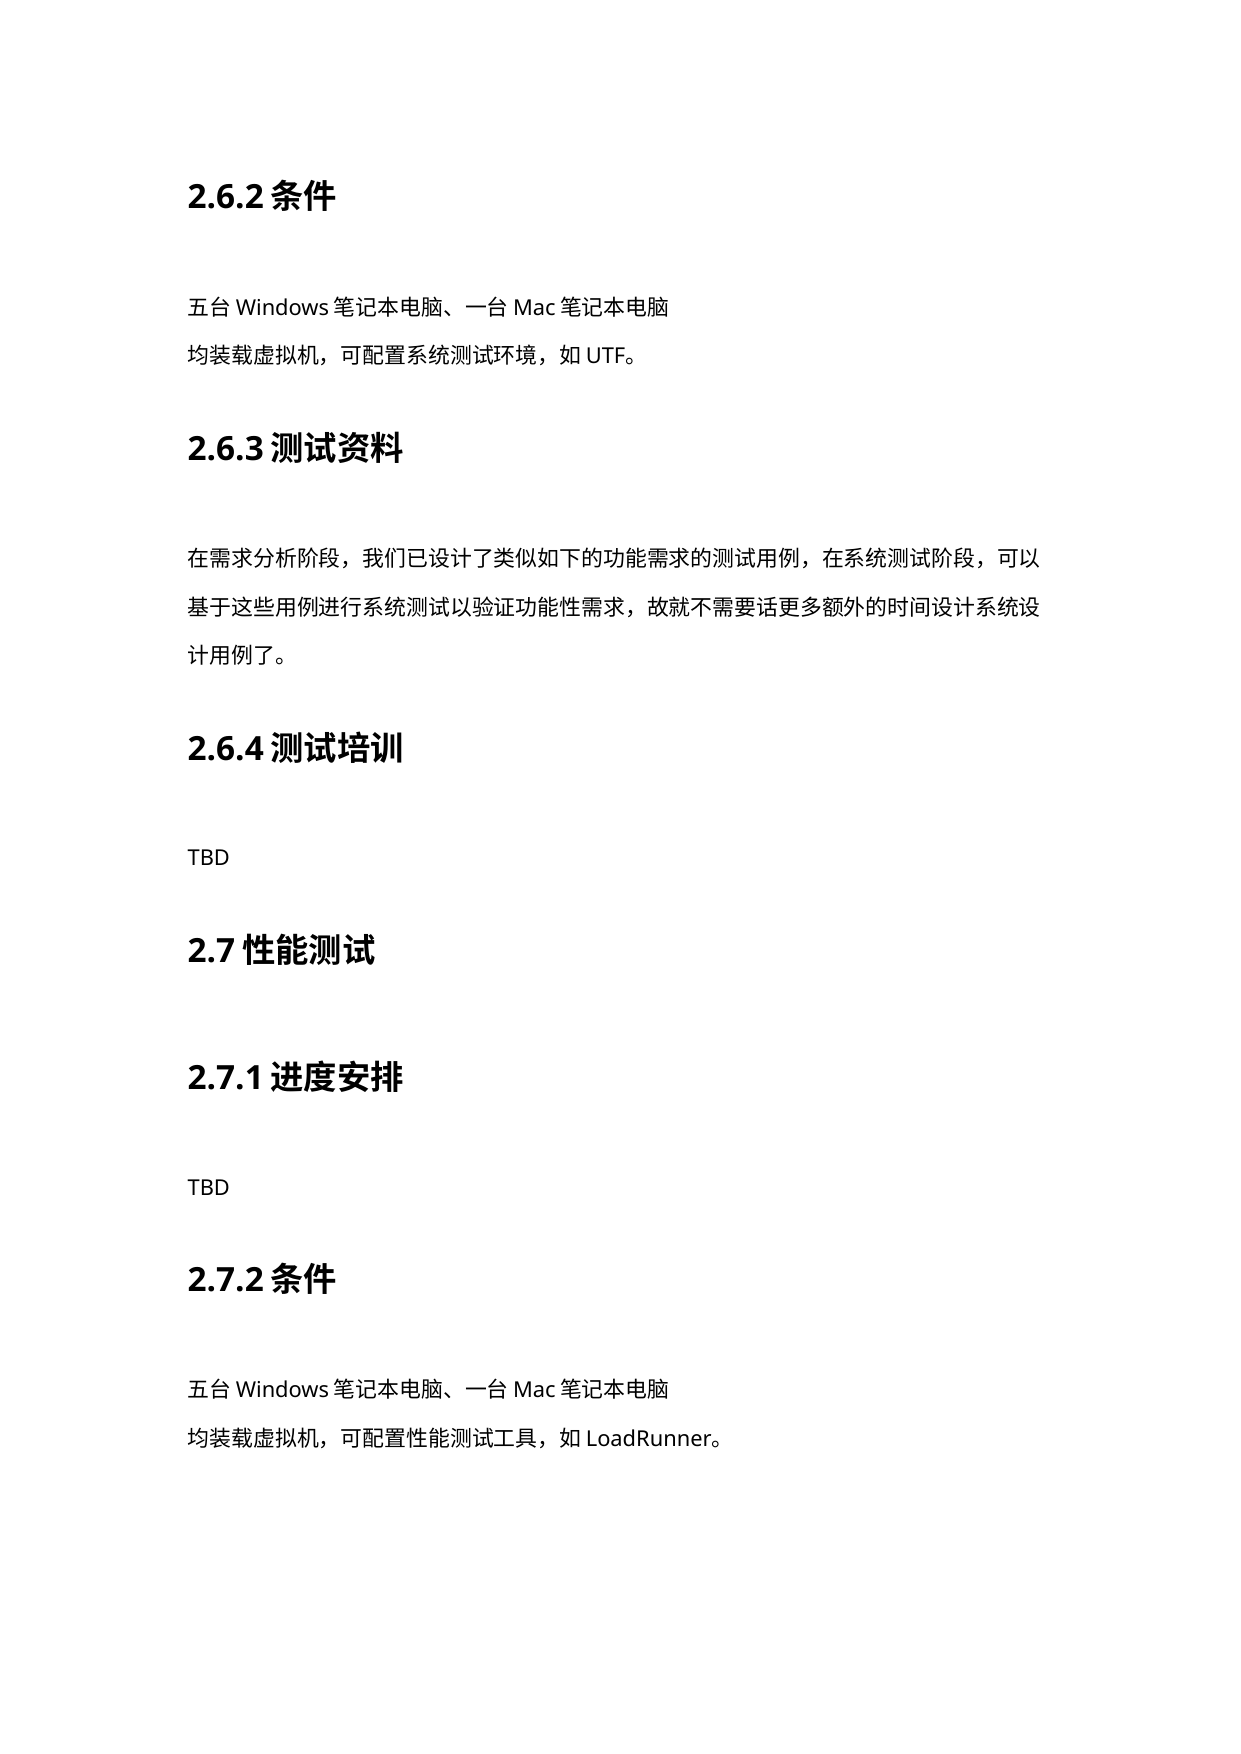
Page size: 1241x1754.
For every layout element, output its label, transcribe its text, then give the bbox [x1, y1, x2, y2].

text TBD [187, 1170, 1053, 1203]
subtitle 2.6.4测试培训 [187, 713, 1053, 778]
subtitle 2.7.1进度安排 [187, 1043, 1053, 1108]
text 五台Windows笔记本电脑、一台Mac笔记本电脑 [187, 289, 1053, 322]
text 五台Windows笔记本电脑、一台Mac笔记本电脑 [187, 1372, 1053, 1404]
text TBD [187, 841, 1053, 873]
subtitle 2.6.2条件 [187, 162, 1053, 227]
subtitle 2.7性能测试 [187, 915, 1053, 980]
text 均装载虚拟机，可配置性能测试工具，如LoadRunner。 [187, 1420, 1053, 1453]
subtitle 2.6.3测试资料 [187, 413, 1053, 478]
text 均装载虚拟机，可配置系统测试环境，如UTF。 [187, 338, 1053, 370]
text 在需求分析阶段，我们已设计了类似如下的功能需求的测试用例，在系统测试阶段，可以基于这些用例进行系统测试以验证功能性需求，故就不需要话更多额外的时间设计系统设计用例了。 [187, 541, 1053, 671]
subtitle 2.7.2条件 [187, 1244, 1053, 1309]
